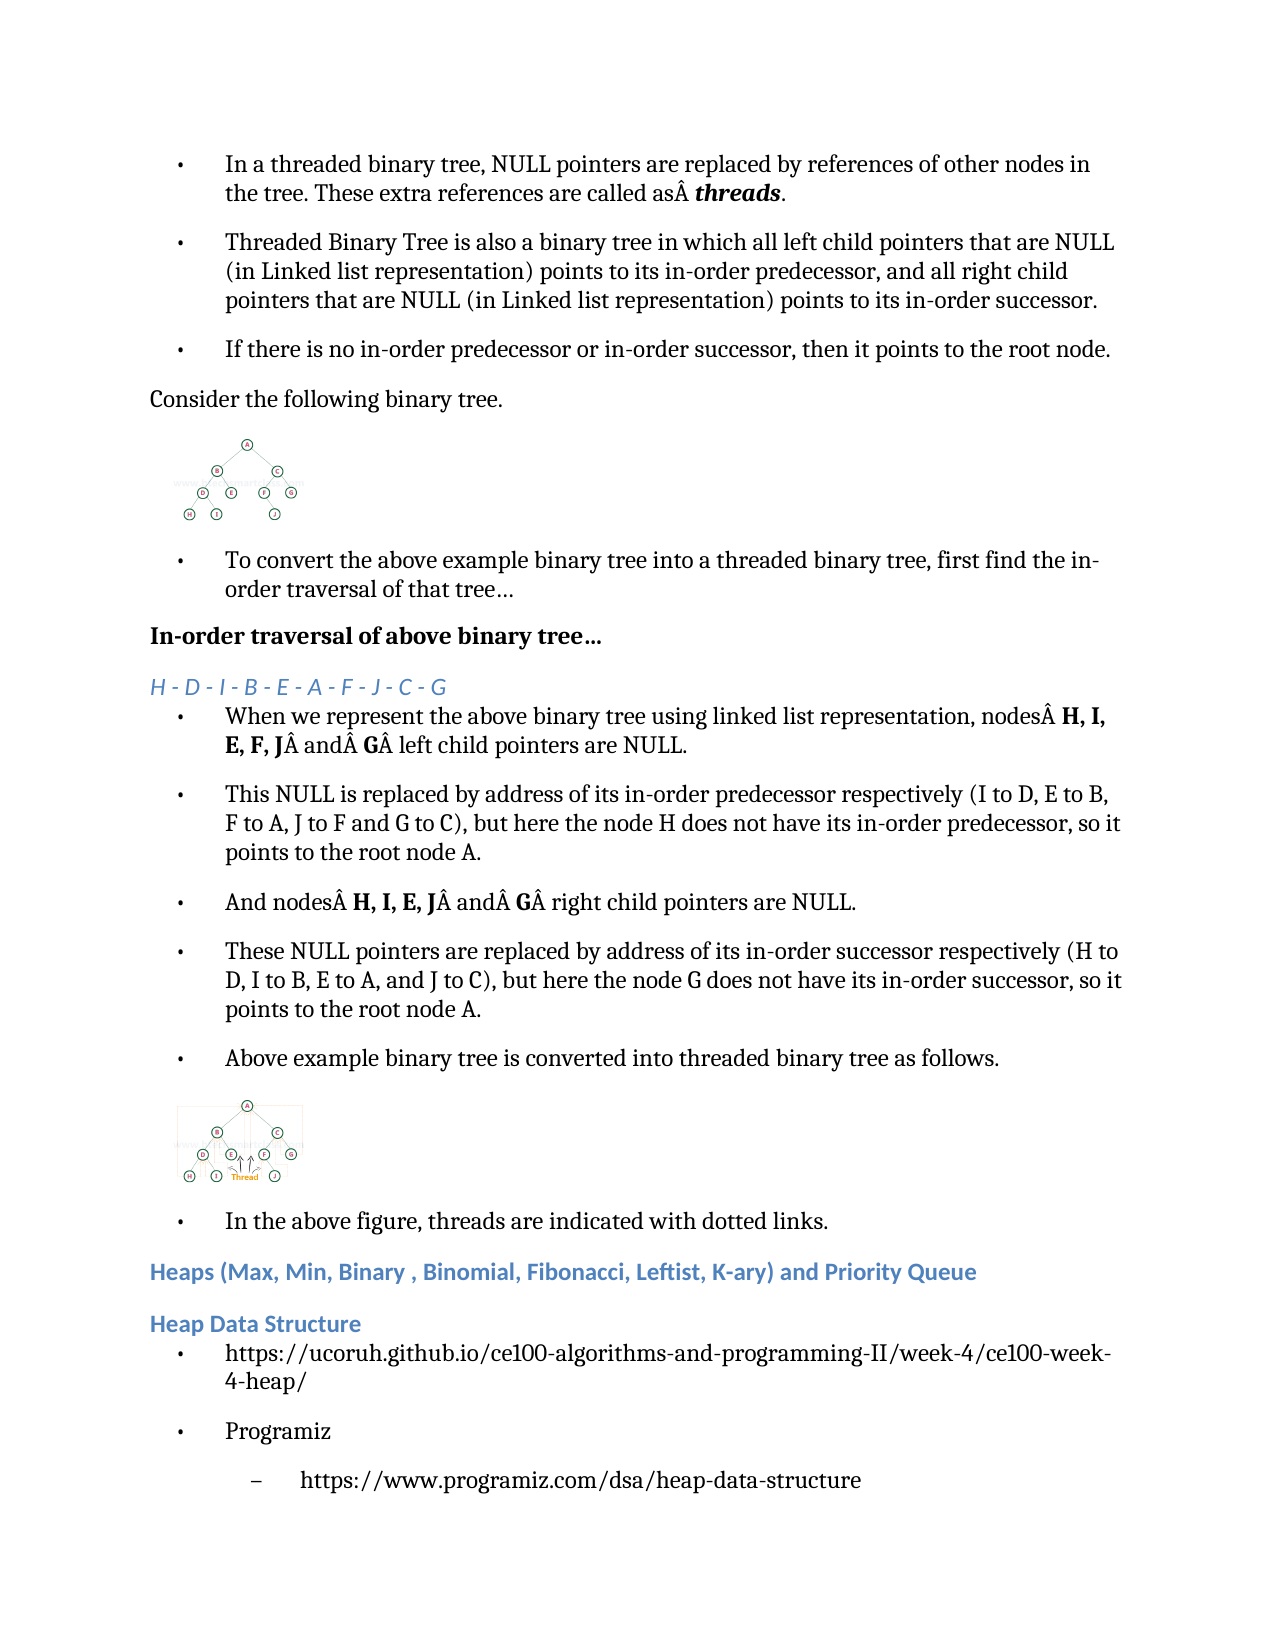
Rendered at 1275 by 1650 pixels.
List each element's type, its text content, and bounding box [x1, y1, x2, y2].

picture [168, 1093, 311, 1189]
list In a threaded binary tree, NULL pointers are replaced by references of other nodes in the tree. These extra references are called asÂ threads. [175, 150, 1125, 207]
text In-order traversal of above binary tree… [150, 622, 1125, 651]
picture [168, 432, 311, 527]
subtitle H - D - I - B - E - A - F - J - C - G [150, 672, 1125, 702]
list If there is no in-order predecessor or in-order successor, then it points to the root node. [175, 335, 1125, 364]
list Threaded Binary Tree is also a binary tree in which all left child pointers that are NULL (in Linked list representation) points to its in-order predecessor, and all right child pointers that are NULL (in Linked list representation) points to its in-order successor. [175, 228, 1125, 314]
list This NULL is replaced by address of its in-order predecessor respectively (I to D, E to B, F to A, J to F and G to C), but here the node H does not have its in-order predecessor, so it points to the root node A. [175, 780, 1125, 867]
list https://www.programiz.com/dsa/heap-data-structure [250, 1466, 1125, 1495]
list When we represent the above binary tree using linked list representation, nodesÂ H, I, E, F, JÂ andÂ GÂ left child pointers are NULL. [175, 702, 1125, 759]
list https://ucoruh.github.io/ce100-algorithms-and-programming-II/week-4/ce100-week-4-heap/ [175, 1338, 1125, 1396]
list These NULL pointers are replaced by address of its in-order successor respectively (H to D, I to B, E to A, and J to C), but here the node G does not have its in-order successor, so it points to the root node A. [175, 937, 1125, 1023]
list Programiz [175, 1417, 1125, 1446]
list Above example binary tree is converted into threaded binary tree as follows. [175, 1044, 1125, 1073]
text Consider the following binary tree. [150, 385, 1125, 414]
list In the above figure, threads are indicated with dotted links. [175, 1207, 1125, 1236]
subtitle Heap Data Structure [150, 1308, 1125, 1338]
subtitle Heaps (Max, Min, Binary , Binomial, Fibonacci, Leftist, K-ary) and Priority Queue [150, 1257, 1125, 1287]
list And nodesÂ H, I, E, JÂ andÂ GÂ right child pointers are NULL. [175, 887, 1125, 916]
list To convert the above example binary tree into a threaded binary tree, first find the in-order traversal of that tree… [175, 546, 1125, 603]
